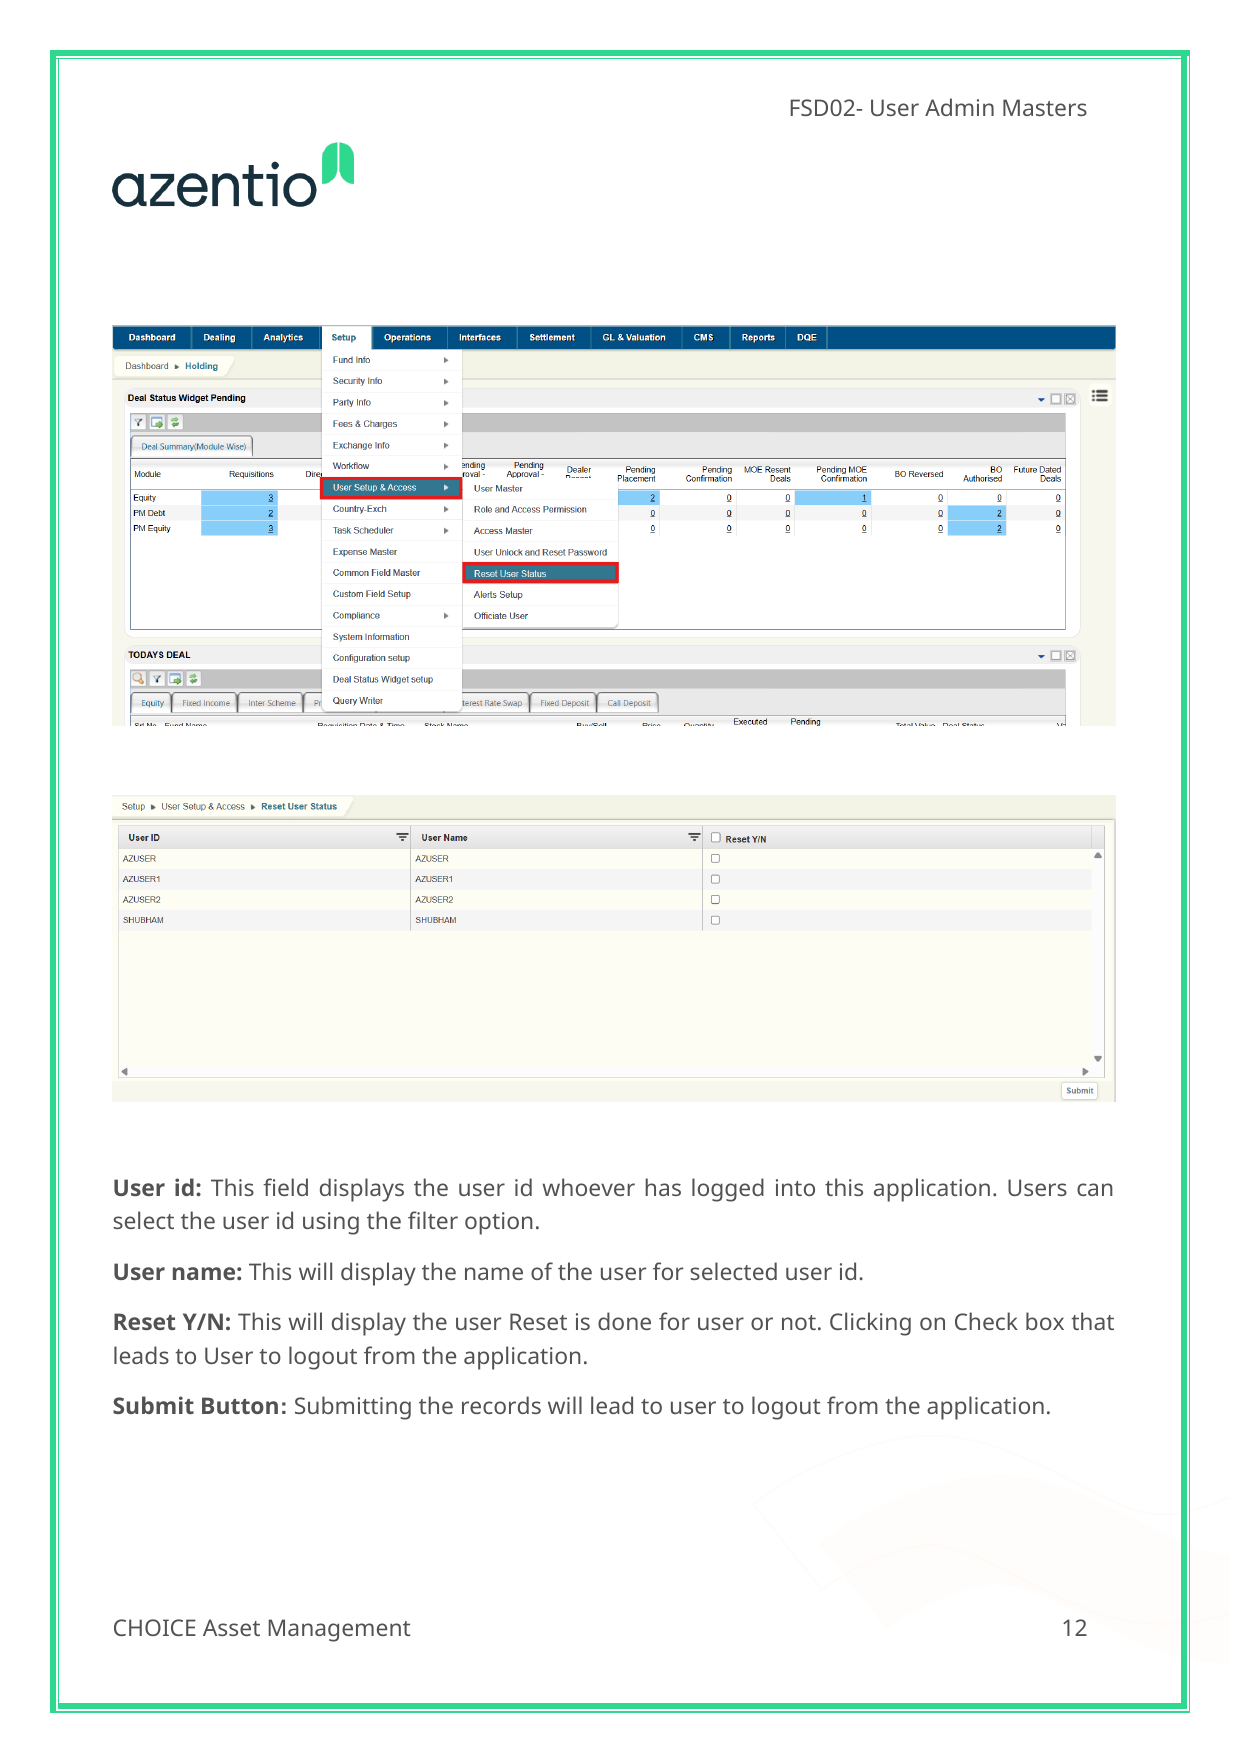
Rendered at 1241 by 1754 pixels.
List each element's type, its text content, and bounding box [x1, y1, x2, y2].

text Submit Button: Submitting the records will lead to user to logout from the application. [112, 1390, 1116, 1422]
picture [112, 325, 1116, 726]
text Reset Y/N: This will display the user Reset is done for user or not. Clicking on Check box that leads to User to logout from the application. [112, 1306, 1116, 1371]
text User id: This field displays the user id whoever has logged into this application. Users can select the user id using the filter option. [112, 1172, 1116, 1237]
picture [112, 795, 1116, 1102]
text User name: This will display the name of the user for selected user id. [112, 1256, 1116, 1287]
picture [112, 142, 354, 207]
